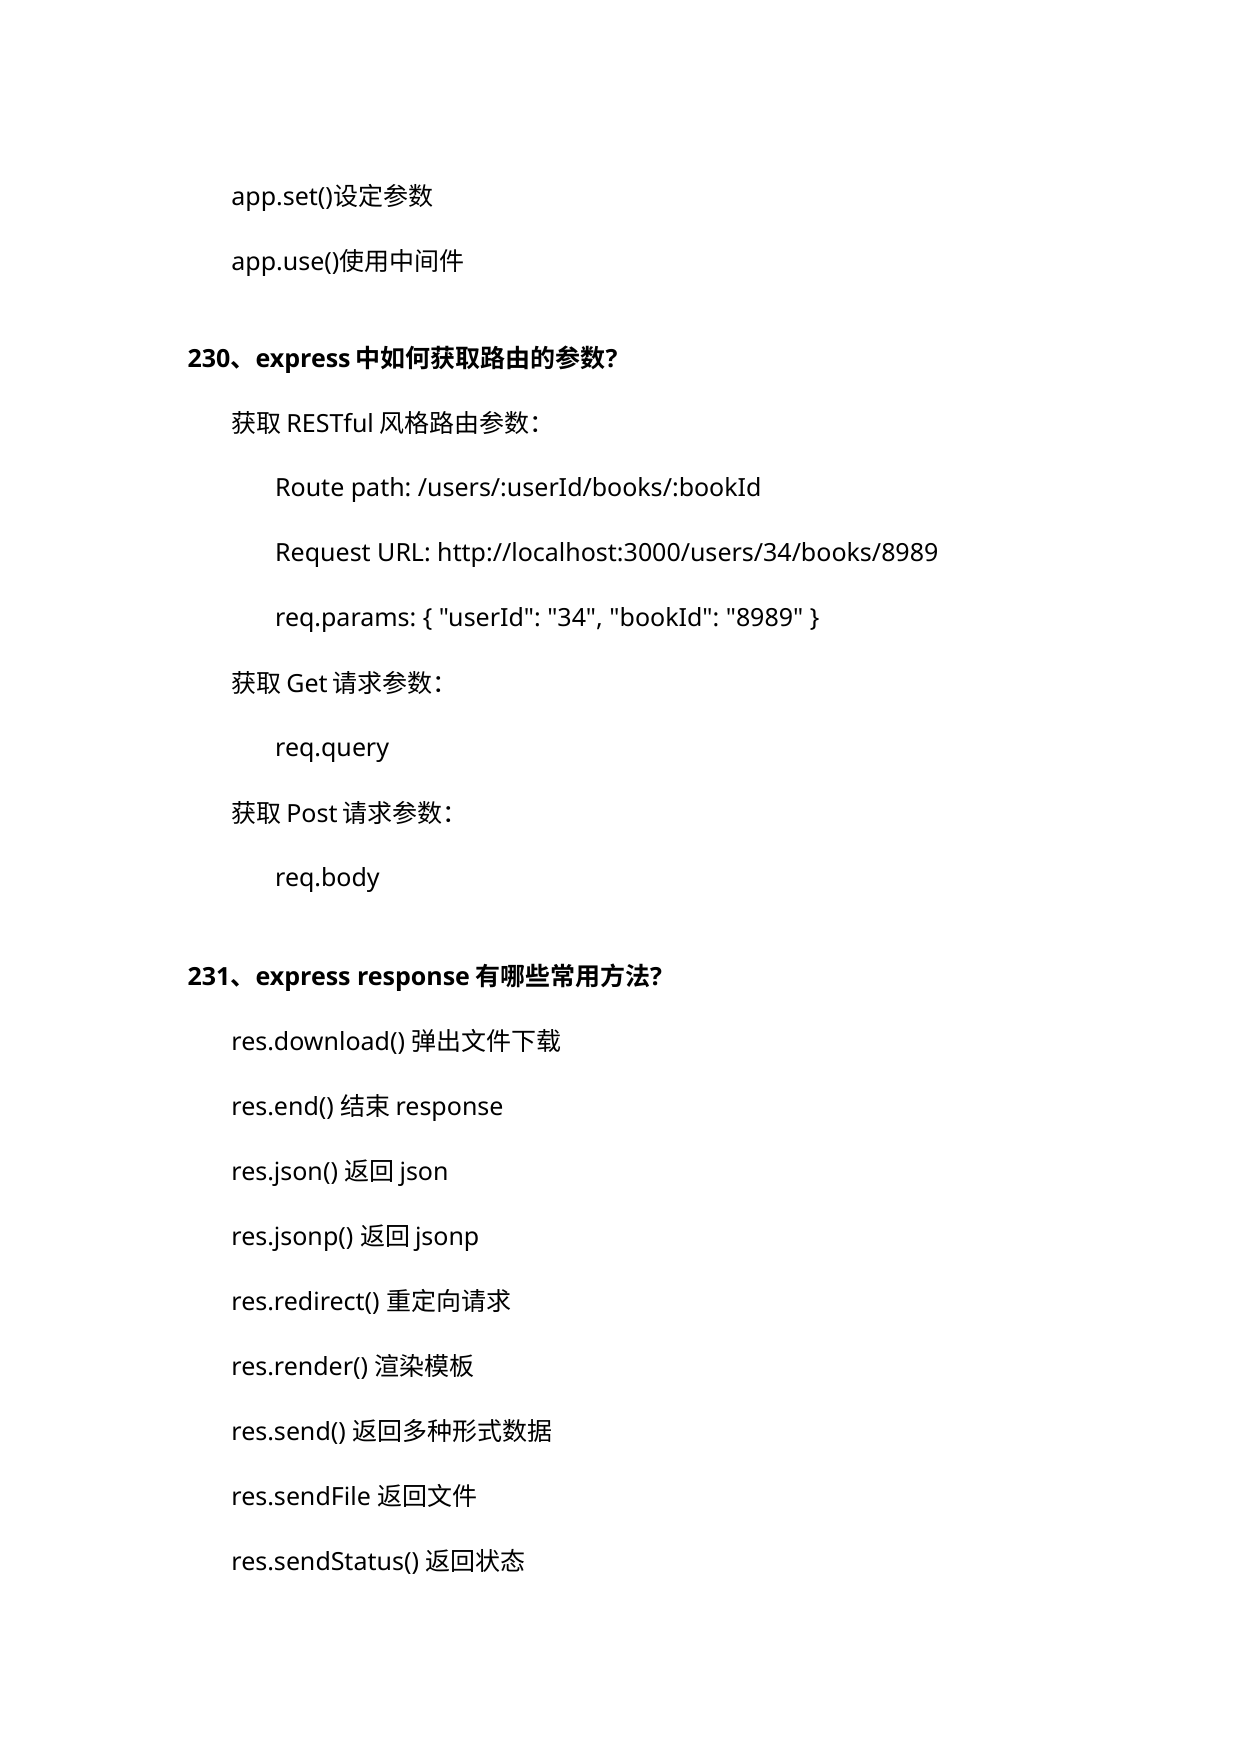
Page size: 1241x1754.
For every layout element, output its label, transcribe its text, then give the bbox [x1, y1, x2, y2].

list res.sendFile 返回文件 [187, 1462, 1053, 1527]
list res.end() 结束response [187, 1072, 1053, 1137]
list res.jsonp() 返回jsonp [187, 1202, 1053, 1267]
list 获取Get请求参数： [187, 649, 1053, 714]
list app.use()使用中间件 [187, 227, 1053, 292]
list res.sendStatus() 返回状态 [187, 1527, 1053, 1592]
list res.json() 返回json [187, 1137, 1053, 1202]
list express中如何获取路由的参数? [187, 324, 1053, 389]
list 获取Post请求参数： [187, 779, 1053, 844]
list res.redirect() 重定向请求 [187, 1267, 1053, 1332]
list req.query [231, 714, 1053, 779]
list res.render() 渲染模板 [187, 1332, 1053, 1397]
list res.download() 弹出文件下载 [187, 1007, 1053, 1072]
list express response有哪些常用方法? [187, 942, 1053, 1007]
list req.params: { "userId": "34", "bookId": "8989" } [231, 584, 1053, 649]
list 获取RESTful风格路由参数： [187, 389, 1053, 454]
list req.body [231, 844, 1053, 909]
list Request URL: http://localhost:3000/users/34/books/8989 [231, 519, 1053, 584]
list Route path: /users/:userId/books/:bookId [231, 454, 1053, 519]
list app.set()设定参数 [187, 162, 1053, 227]
list res.send() 返回多种形式数据 [187, 1397, 1053, 1462]
